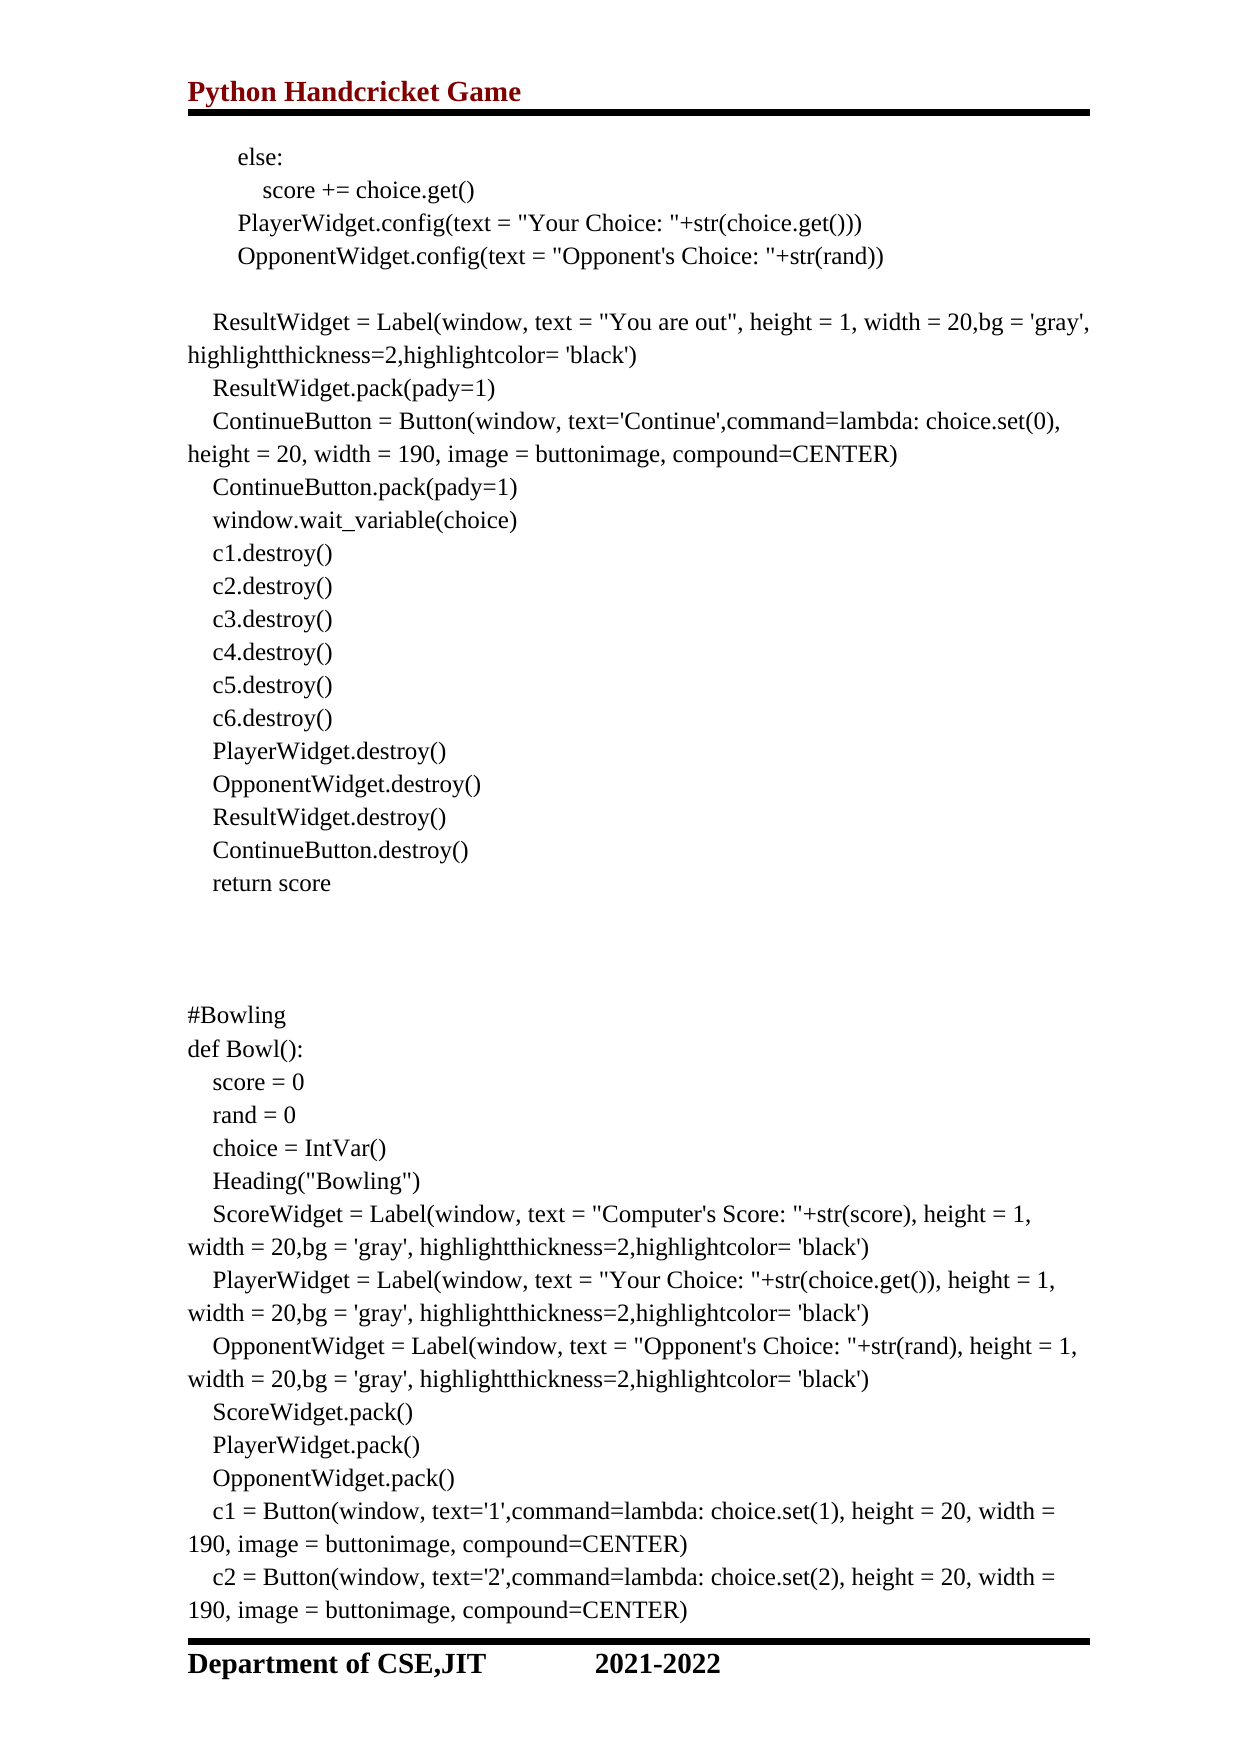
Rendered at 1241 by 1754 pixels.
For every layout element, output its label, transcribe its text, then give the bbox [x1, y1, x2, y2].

text else: [187, 142, 1090, 171]
text ContinueButton.destroy() [187, 836, 1090, 864]
text score = 0 [187, 1067, 1090, 1095]
text PlayerWidget.config(text = "Your Choice: "+str(choice.get())) [187, 208, 1090, 237]
text OpponentWidget.destroy() [187, 769, 1090, 798]
text ScoreWidget = Label(window, text = "Computer's Score: "+str(score), height = 1, width = 20,bg = 'gray', highlightthickness=2,highlightcolor= 'black') [187, 1199, 1090, 1261]
text OpponentWidget.pack() [187, 1463, 1090, 1492]
text c5.destroy() [187, 670, 1090, 699]
text Heading("Bowling") [187, 1166, 1090, 1194]
text c1 = Button(window, text='1',command=lambda: choice.set(1), height = 20, width = 190, image = buttonimage, compound=CENTER) [187, 1496, 1090, 1558]
text c4.destroy() [187, 637, 1090, 666]
text def Bowl(): [187, 1034, 1090, 1062]
text OpponentWidget.config(text = "Opponent's Choice: "+str(rand)) [187, 241, 1090, 270]
text ResultWidget = Label(window, text = "You are out", height = 1, width = 20,bg = 'gray', highlightthickness=2,highlightcolor= 'black') [187, 307, 1090, 369]
text #Bowling [187, 1001, 1090, 1029]
text return score [187, 868, 1090, 897]
text ScoreWidget.pack() [187, 1397, 1090, 1426]
text window.wait_variable(choice) [187, 505, 1090, 534]
text score += choice.get() [187, 175, 1090, 204]
text ResultWidget.destroy() [187, 802, 1090, 831]
text ContinueButton = Button(window, text='Continue',command=lambda: choice.set(0), height = 20, width = 190, image = buttonimage, compound=CENTER) [187, 406, 1090, 468]
text c1.destroy() [187, 538, 1090, 567]
text rand = 0 [187, 1100, 1090, 1128]
text c2 = Button(window, text='2',command=lambda: choice.set(2), height = 20, width = 190, image = buttonimage, compound=CENTER) [187, 1562, 1090, 1624]
text OpponentWidget = Label(window, text = "Opponent's Choice: "+str(rand), height = 1, width = 20,bg = 'gray', highlightthickness=2,highlightcolor= 'black') [187, 1331, 1090, 1393]
text c2.destroy() [187, 571, 1090, 600]
text ContinueButton.pack(pady=1) [187, 472, 1090, 501]
text c6.destroy() [187, 703, 1090, 732]
text choice = IntVar() [187, 1133, 1090, 1161]
text c3.destroy() [187, 604, 1090, 633]
text PlayerWidget.destroy() [187, 736, 1090, 765]
text PlayerWidget.pack() [187, 1430, 1090, 1459]
text ResultWidget.pack(pady=1) [187, 373, 1090, 402]
text PlayerWidget = Label(window, text = "Your Choice: "+str(choice.get()), height = 1, width = 20,bg = 'gray', highlightthickness=2,highlightcolor= 'black') [187, 1265, 1090, 1327]
